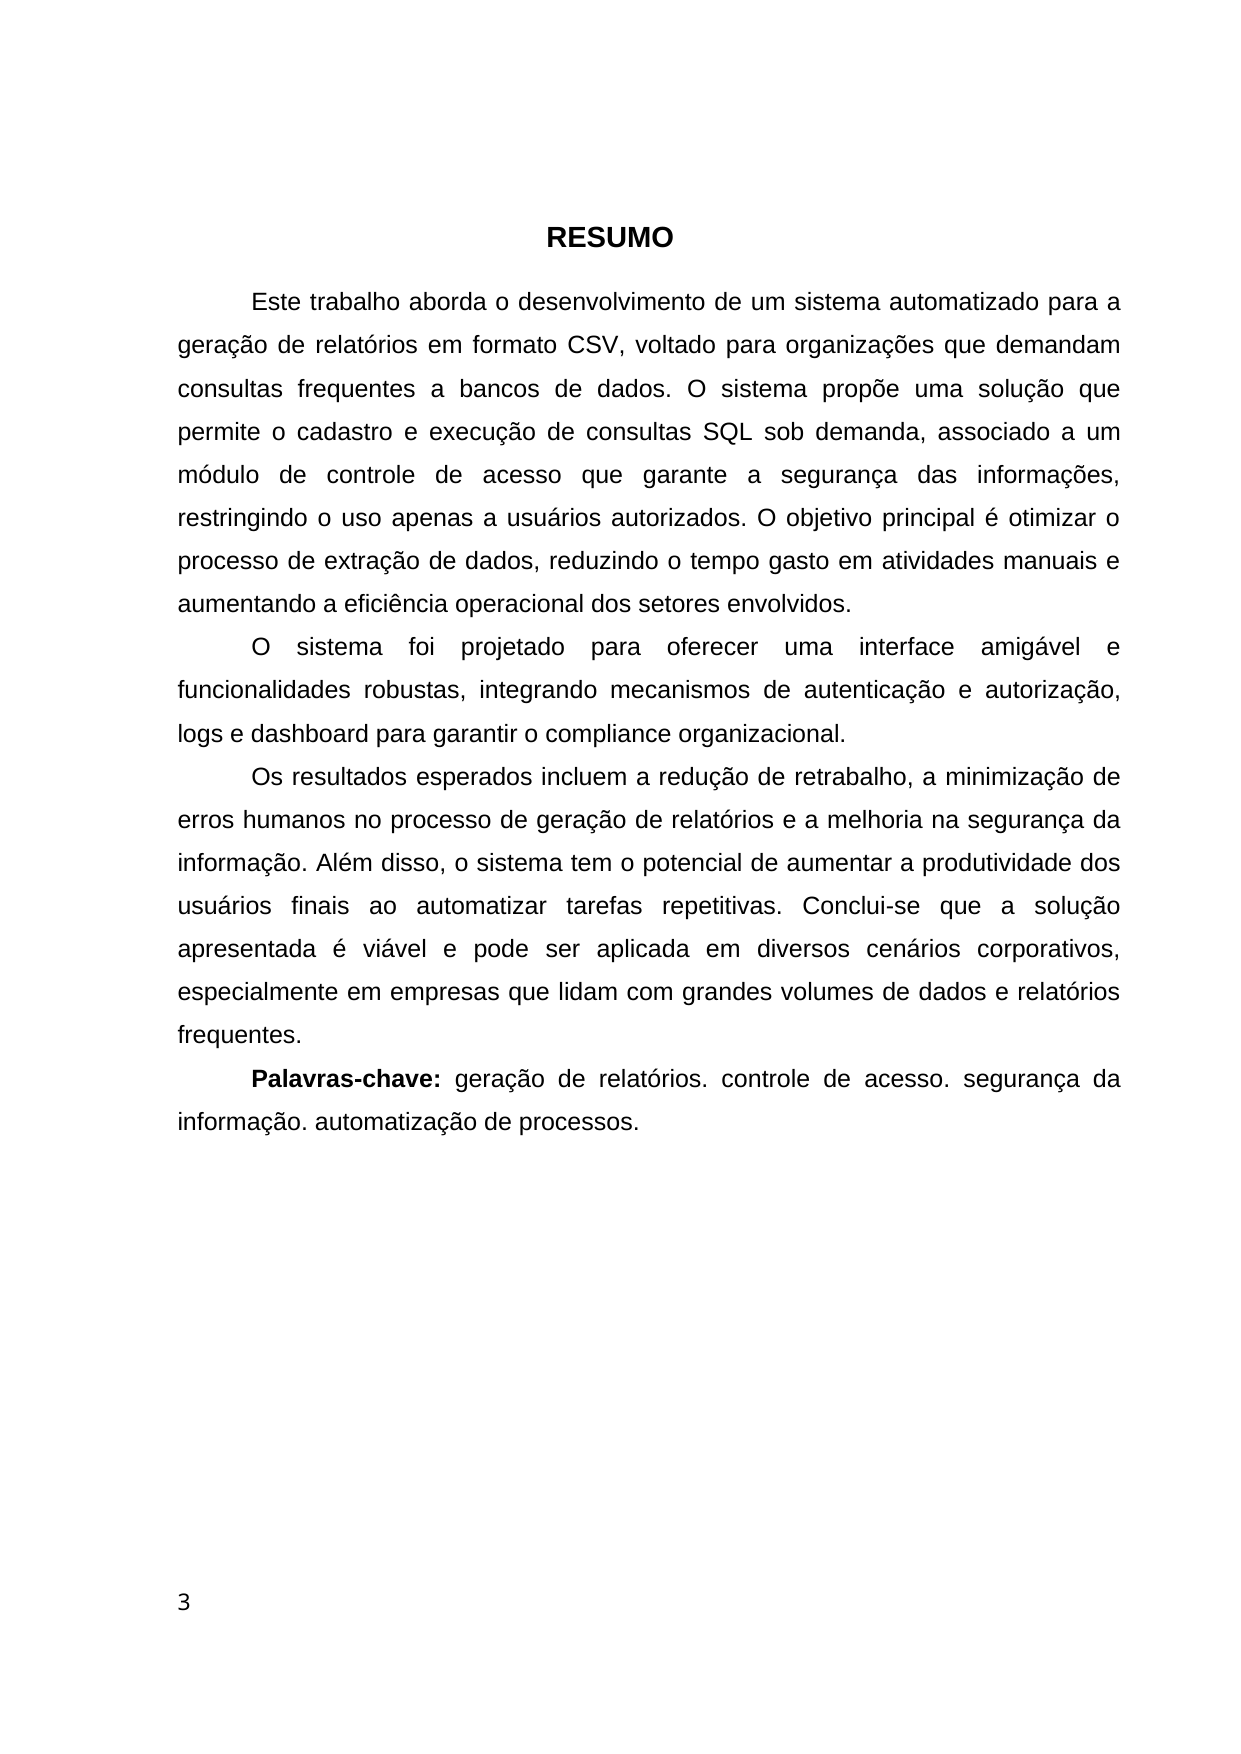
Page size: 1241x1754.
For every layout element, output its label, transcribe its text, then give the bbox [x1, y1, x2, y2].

text Os resultados esperados incluem a redução de retrabalho, a minimização de erros humanos no processo de geração de relatórios e a melhoria na segurança da informação. Além disso, o sistema tem o potencial de aumentar a produtividade dos usuários finais ao automatizar tarefas repetitivas. Conclui-se que a solução apresentada é viável e pode ser aplicada em diversos cenários corporativos, especialmente em empresas que lidam com grandes volumes de dados e relatórios frequentes. [177, 762, 1122, 1049]
text Palavras-chave: geração de relatórios. controle de acesso. segurança da informação. automatização de processos. [177, 1063, 1122, 1135]
text O sistema foi projetado para oferecer uma interface amigável e funcionalidades robustas, integrando mecanismos de autenticação e autorização, logs e dashboard para garantir o compliance organizacional. [177, 632, 1122, 747]
text RESUMO [472, 220, 1122, 254]
text Este trabalho aborda o desenvolvimento de um sistema automatizado para a geração de relatórios em formato CSV, voltado para organizações que demandam consultas frequentes a bancos de dados. O sistema propõe uma solução que permite o cadastro e execução de consultas SQL sob demanda, associado a um módulo de controle de acesso que garante a segurança das informações, restringindo o uso apenas a usuários autorizados. O objetivo principal é otimizar o processo de extração de dados, reduzindo o tempo gasto em atividades manuais e aumentando a eficiência operacional dos setores envolvidos. [177, 287, 1122, 618]
